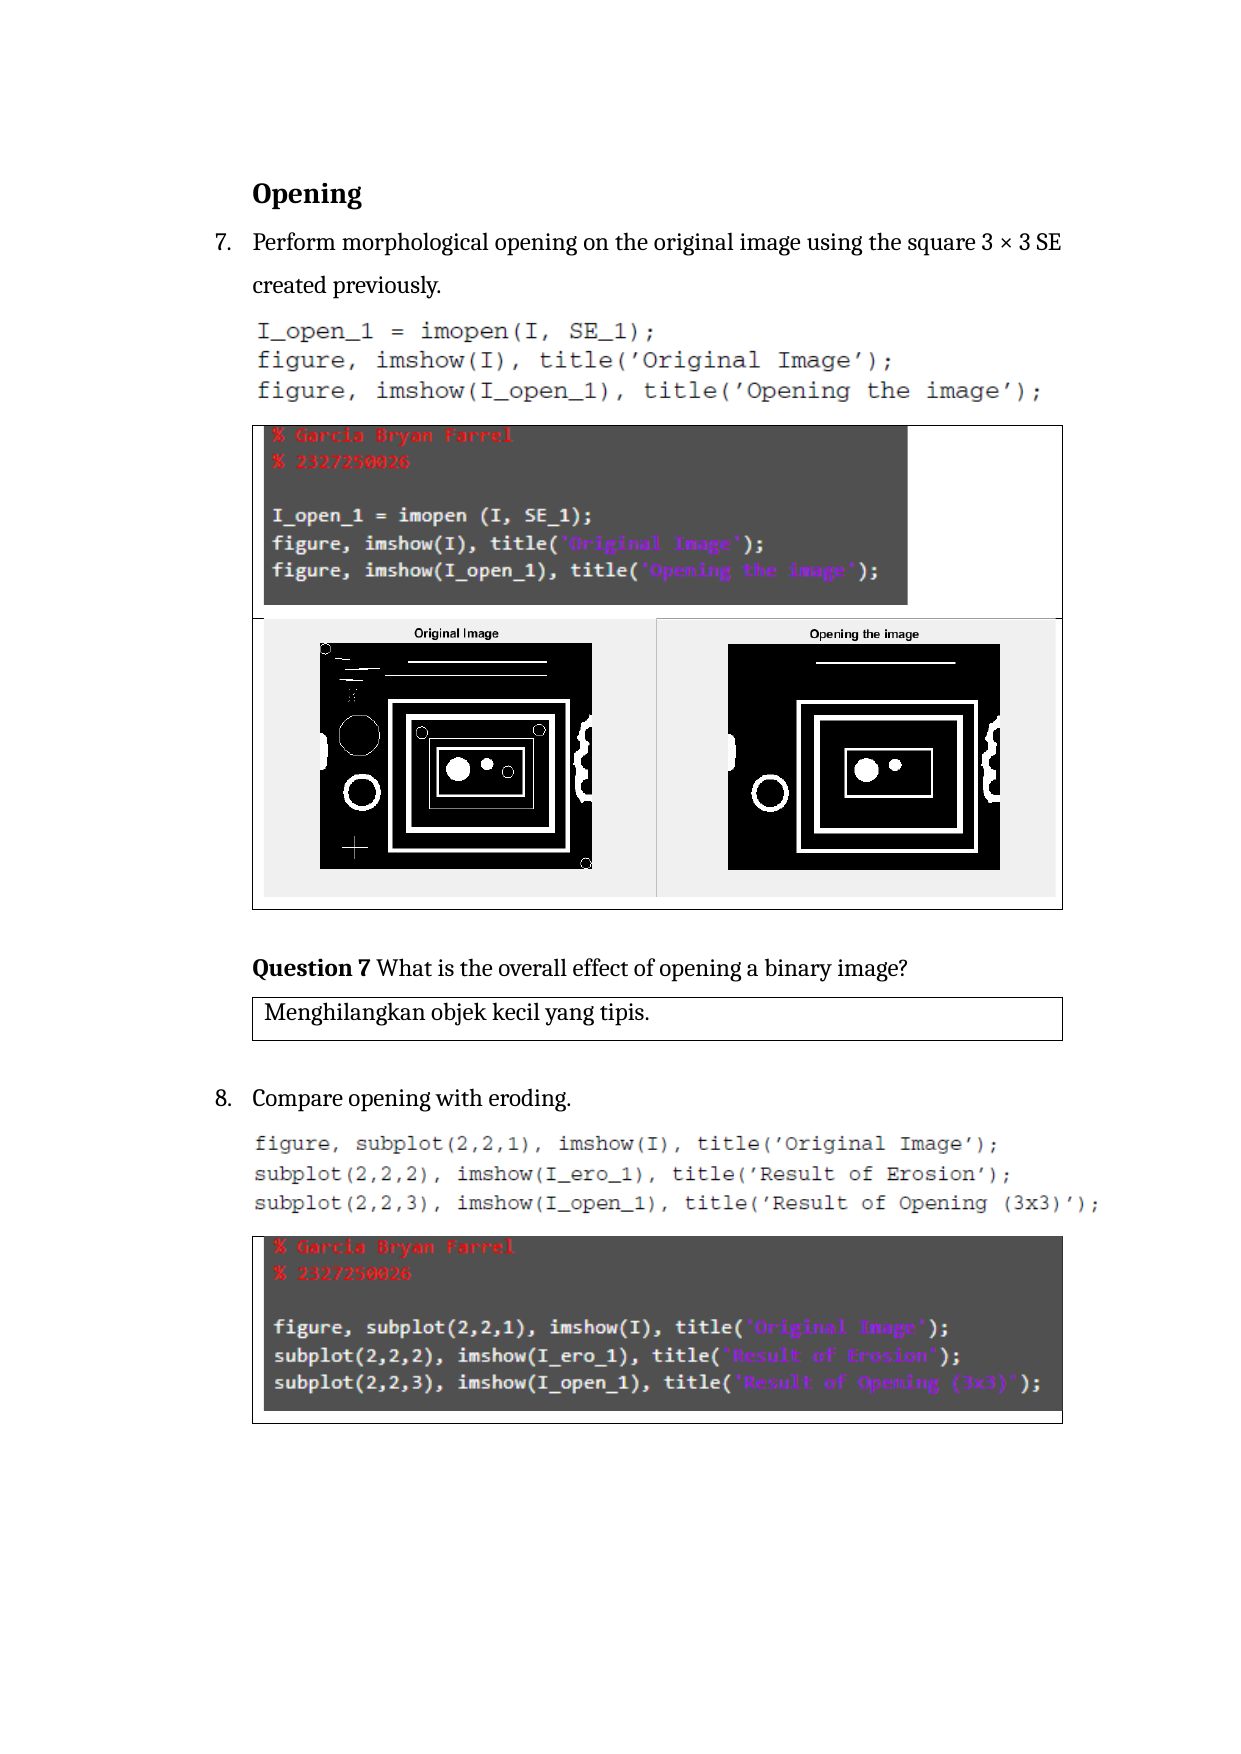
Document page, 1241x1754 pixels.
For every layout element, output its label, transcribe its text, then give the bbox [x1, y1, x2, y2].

list Opening [252, 177, 1063, 211]
picture [252, 313, 1088, 412]
table_header Menghilangkan objek kecil yang tipis. [253, 998, 1062, 1039]
list Perform morphological opening on the original image using the square 3 × 3 SE created previously. [215, 227, 1063, 299]
table_header [253, 426, 1062, 617]
picture [263, 426, 908, 605]
list Compare opening with eroding. [215, 1084, 1063, 1112]
picture [263, 618, 1056, 897]
picture [252, 1126, 1137, 1222]
picture [263, 1236, 1063, 1411]
table_cell [253, 619, 1062, 909]
table_header [253, 1237, 1062, 1423]
list Question 7 What is the overall effect of opening a binary image? [252, 953, 1063, 982]
